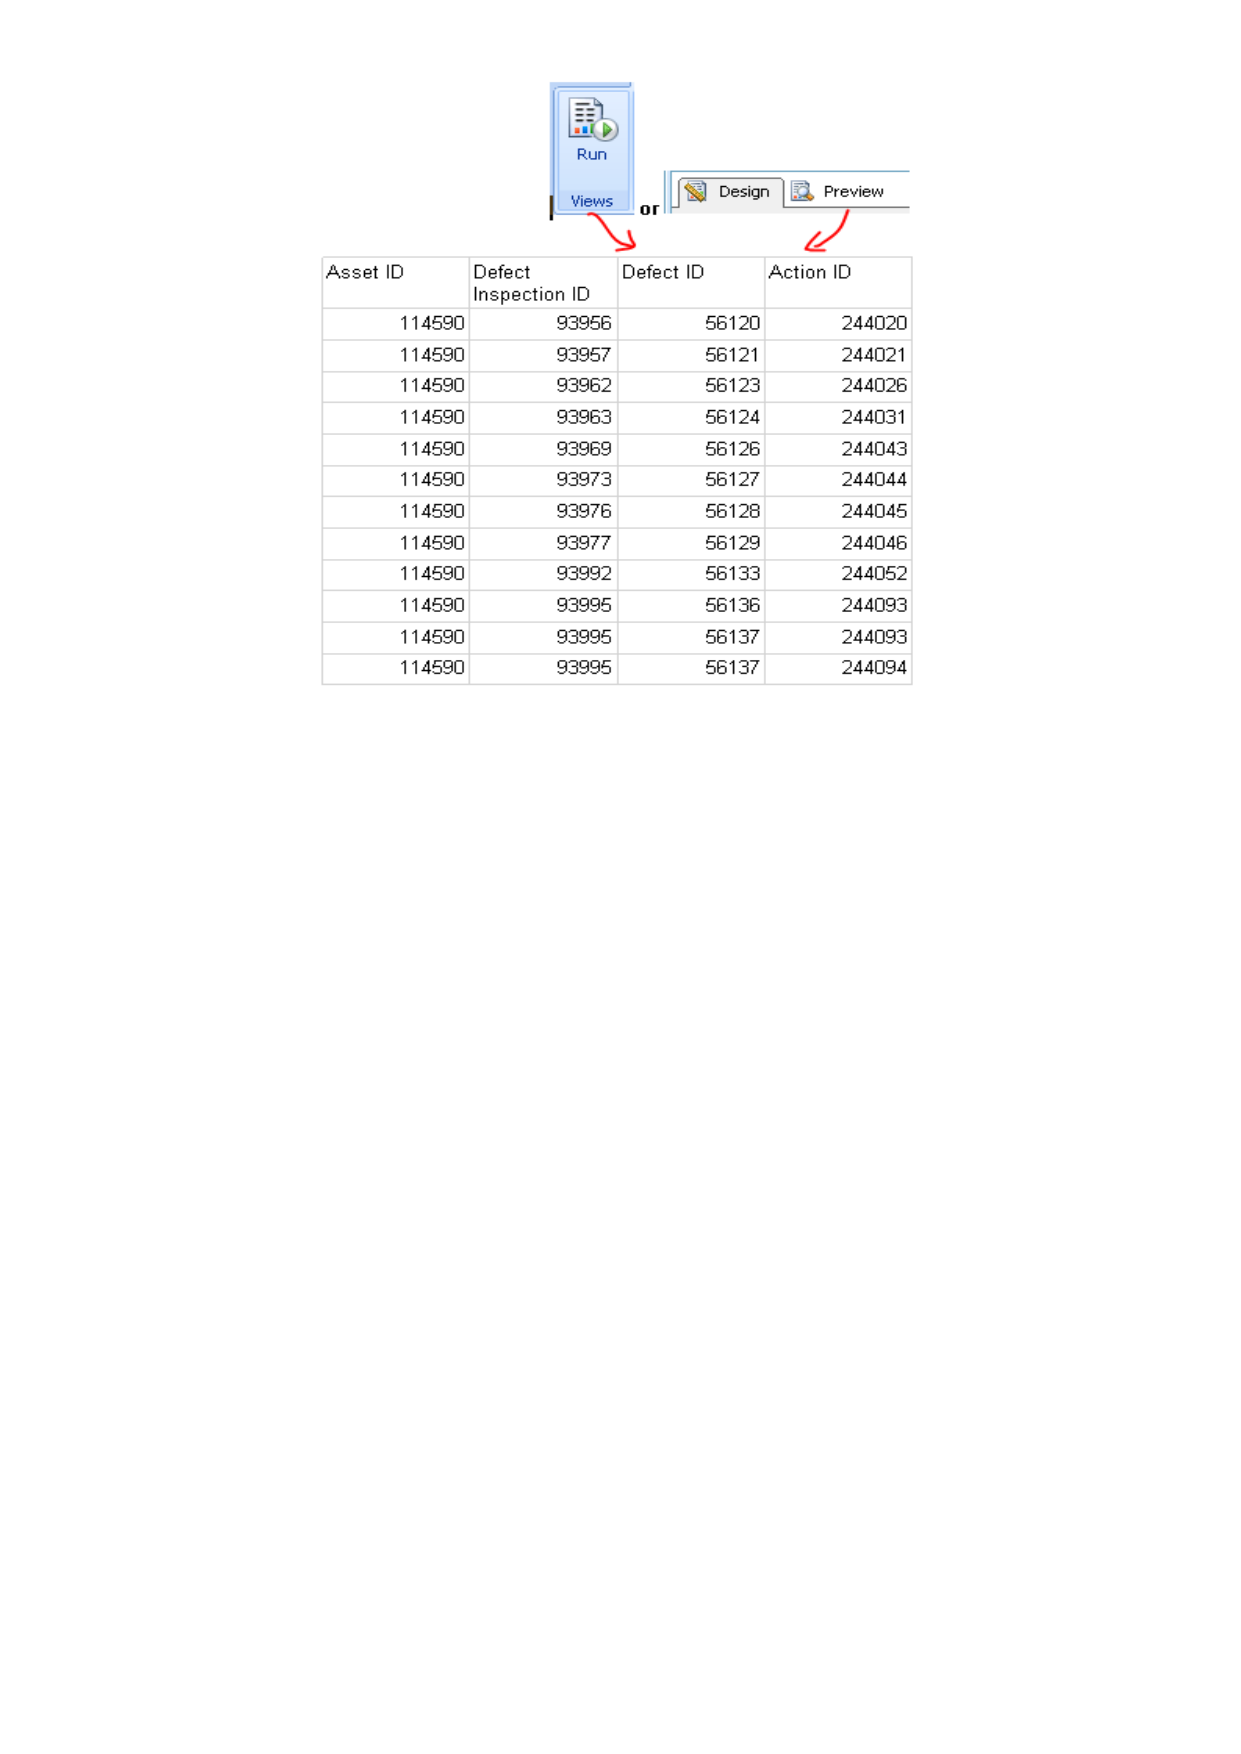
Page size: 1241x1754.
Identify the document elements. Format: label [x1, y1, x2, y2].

picture [303, 75, 938, 706]
